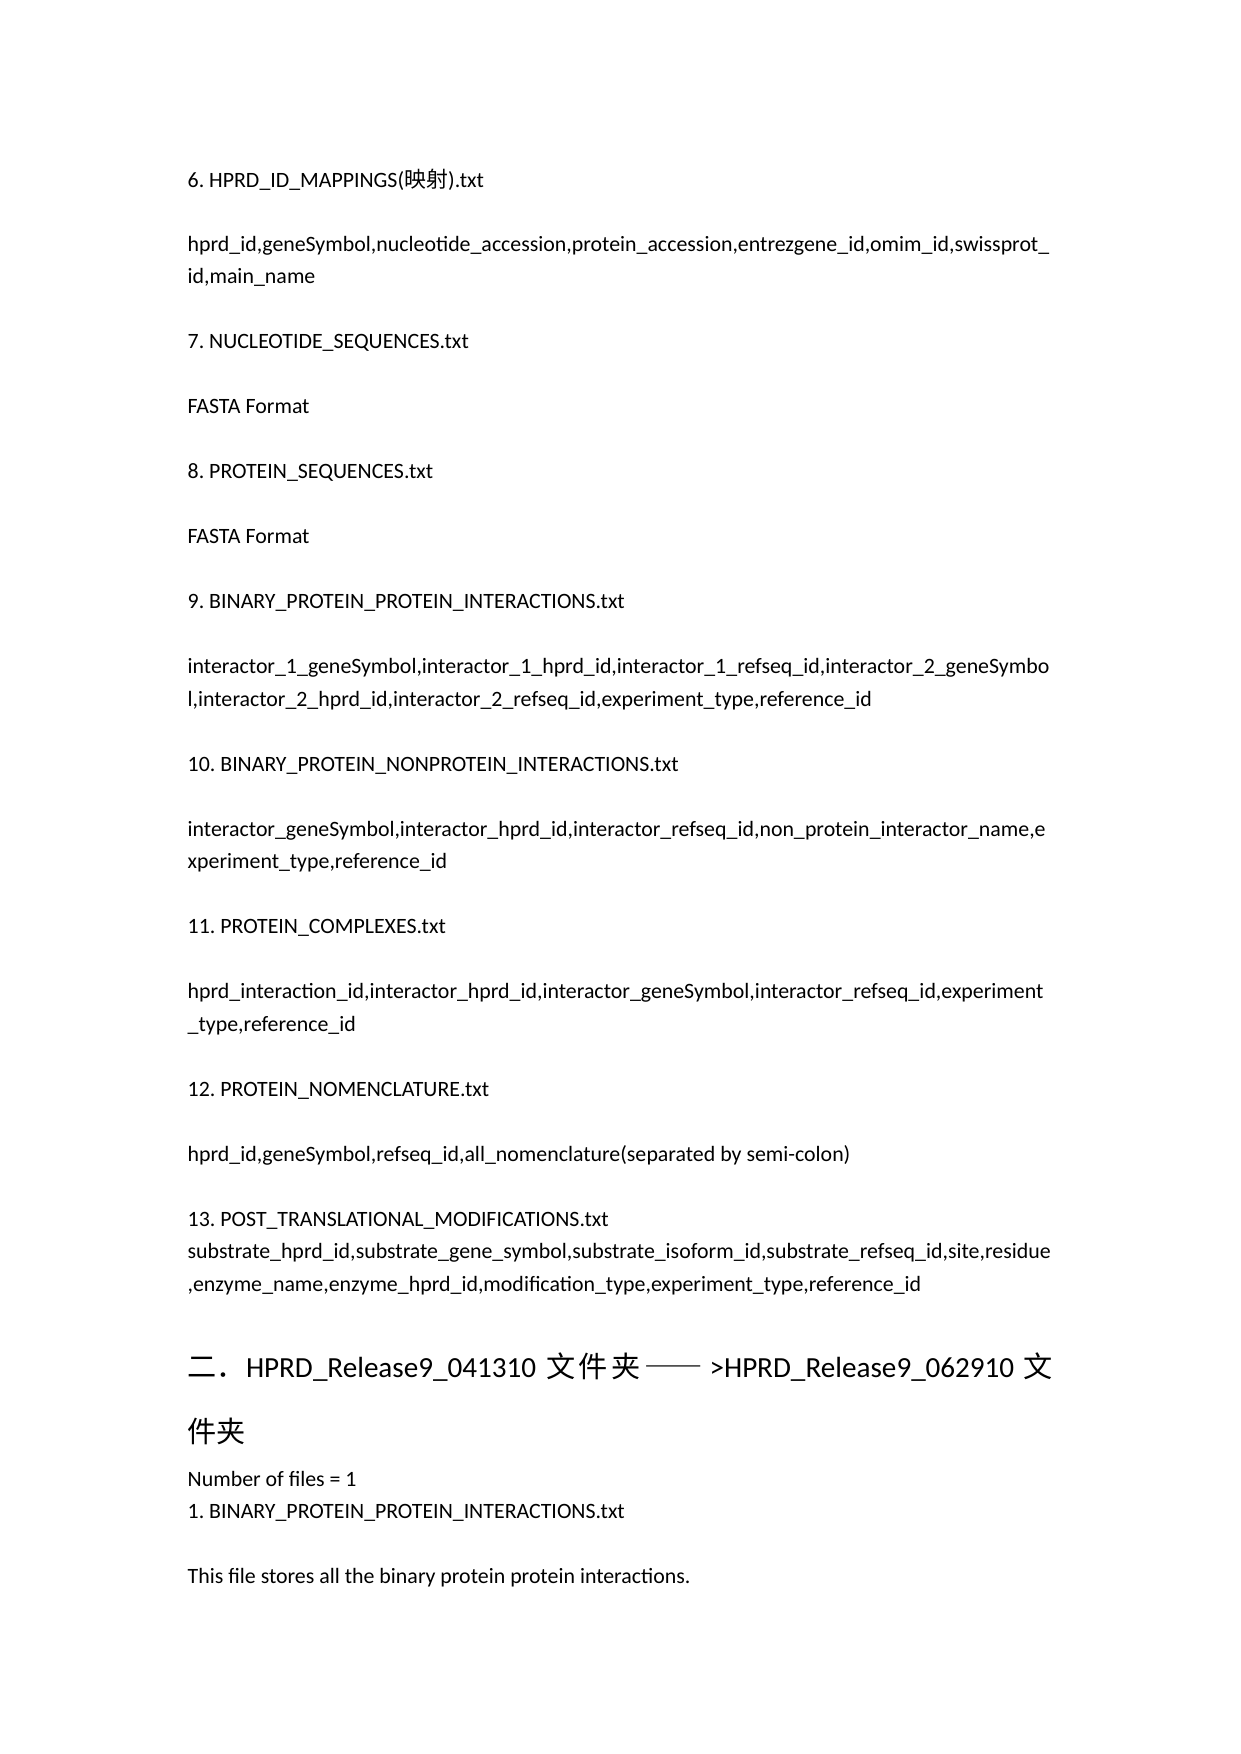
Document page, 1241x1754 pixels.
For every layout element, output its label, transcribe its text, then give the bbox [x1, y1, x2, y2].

text hprd_id,geneSymbol,refseq_id,all_nomenclature(separated by semi-colon) [187, 1137, 1053, 1169]
text FASTA Format [187, 519, 1053, 552]
text FASTA Format [187, 389, 1053, 422]
text 6. HPRD_ID_MAPPINGS(映射).txt [187, 162, 1053, 194]
text hprd_interaction_id,interactor_hprd_id,interactor_geneSymbol,interactor_refseq_id,experiment_type,reference_id [187, 974, 1053, 1039]
text 8. PROTEIN_SEQUENCES.txt [187, 454, 1053, 487]
text hprd_id,geneSymbol,nucleotide_accession,protein_accession,entrezgene_id,omim_id,swissprot_id,main_name [187, 227, 1053, 292]
list This file stores all the binary protein protein interactions. [187, 1559, 1053, 1592]
text 13. POST_TRANSLATIONAL_MODIFICATIONS.txt [187, 1202, 1053, 1234]
list Number of files = 1 [187, 1462, 1053, 1494]
text interactor_geneSymbol,interactor_hprd_id,interactor_refseq_id,non_protein_interactor_name,experiment_type,reference_id [187, 812, 1053, 877]
text interactor_1_geneSymbol,interactor_1_hprd_id,interactor_1_refseq_id,interactor_2_geneSymbol,interactor_2_hprd_id,interactor_2_refseq_id,experiment_type,reference_id [187, 649, 1053, 714]
text 10. BINARY_PROTEIN_NONPROTEIN_INTERACTIONS.txt [187, 747, 1053, 779]
text 7. NUCLEOTIDE_SEQUENCES.txt [187, 324, 1053, 357]
list 1. BINARY_PROTEIN_PROTEIN_INTERACTIONS.txt [187, 1494, 1053, 1527]
list HPRD_Release9_041310文件夹——>HPRD_Release9_062910文件夹 [187, 1332, 1053, 1462]
text 11. PROTEIN_COMPLEXES.txt [187, 909, 1053, 942]
text substrate_hprd_id,substrate_gene_symbol,substrate_isoform_id,substrate_refseq_id,site,residue,enzyme_name,enzyme_hprd_id,modification_type,experiment_type,reference_id [187, 1234, 1053, 1299]
text 12. PROTEIN_NOMENCLATURE.txt [187, 1072, 1053, 1104]
text 9. BINARY_PROTEIN_PROTEIN_INTERACTIONS.txt [187, 584, 1053, 617]
